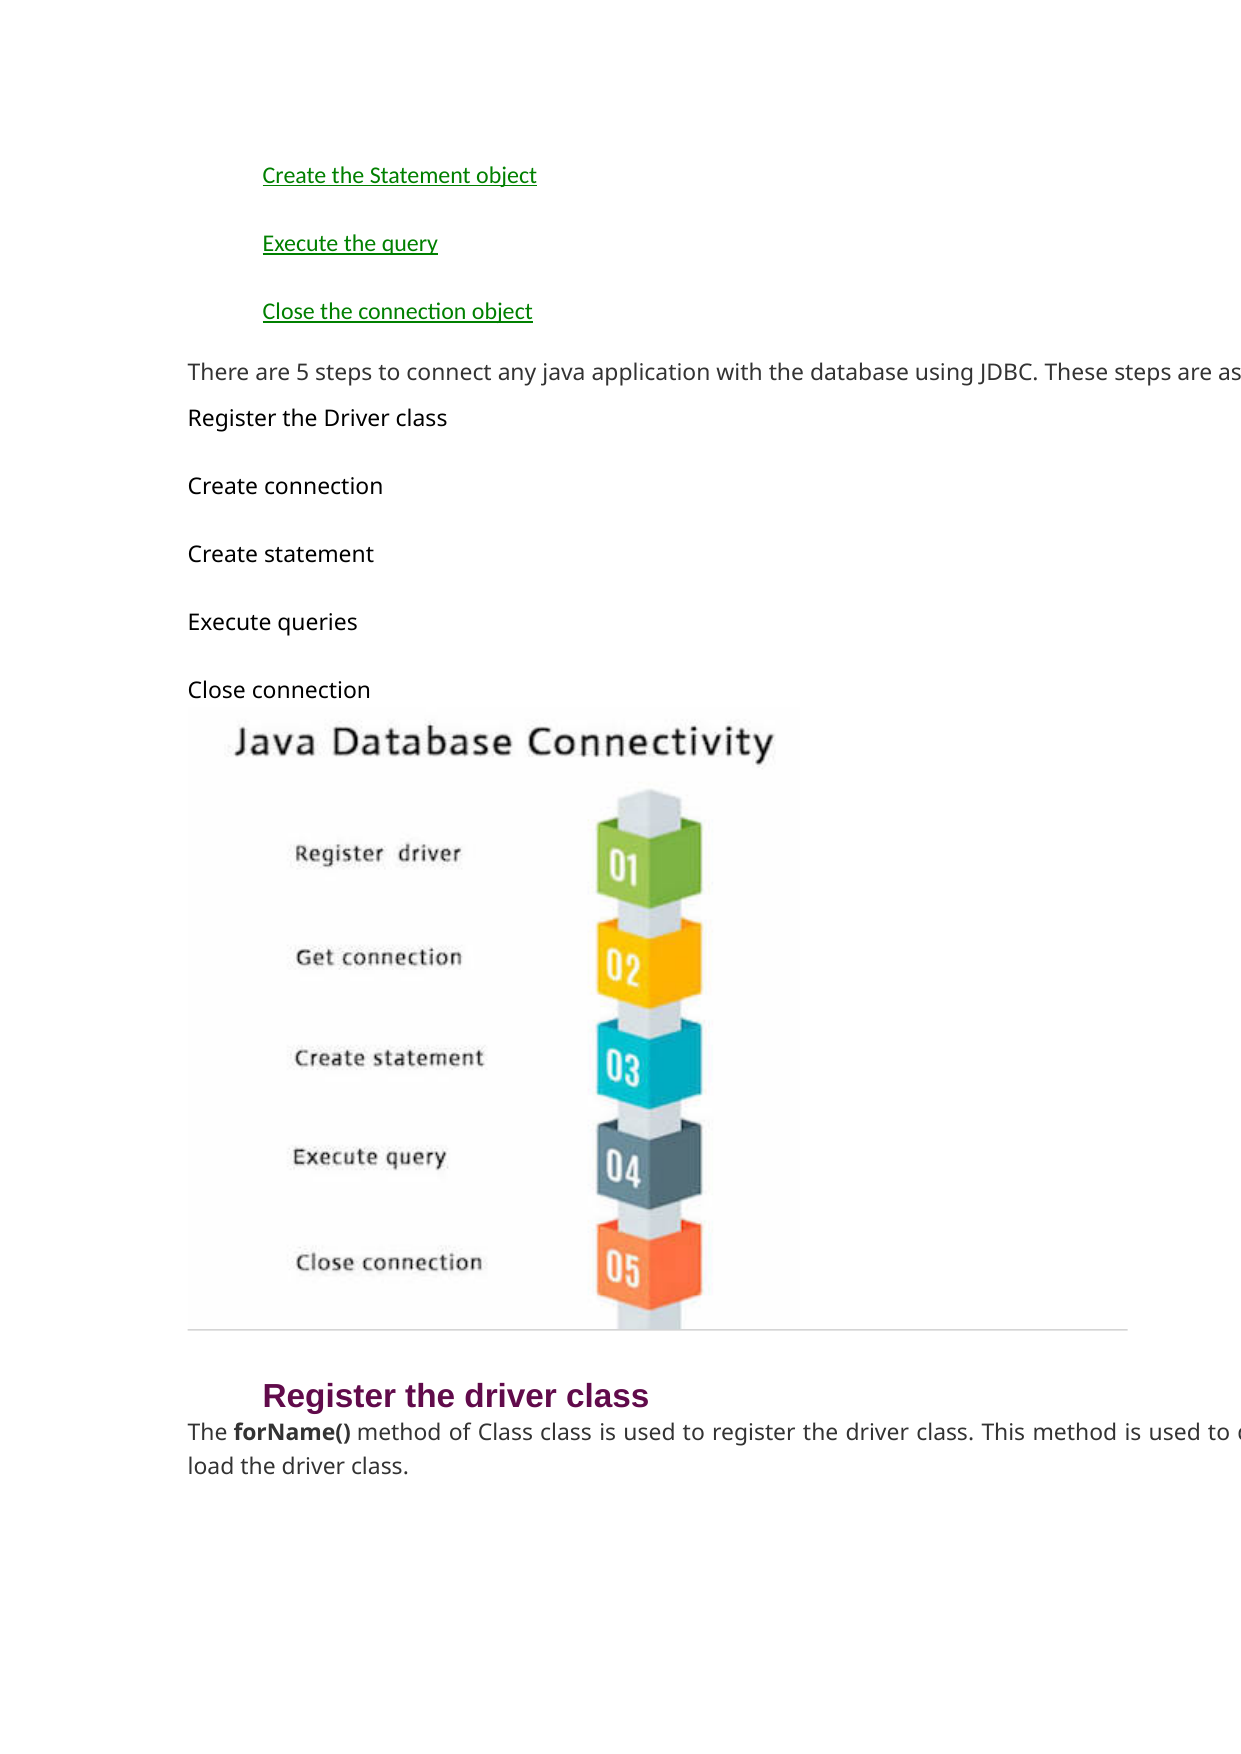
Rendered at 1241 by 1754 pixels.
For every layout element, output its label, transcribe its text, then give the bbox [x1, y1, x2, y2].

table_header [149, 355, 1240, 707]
text Close the connection object [262, 286, 1090, 326]
picture [187, 707, 800, 1329]
text Create the Statement object [262, 150, 1090, 189]
subtitle Register the driver class [262, 1376, 1090, 1414]
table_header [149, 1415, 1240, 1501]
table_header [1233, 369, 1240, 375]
text Execute the query [262, 218, 1090, 257]
